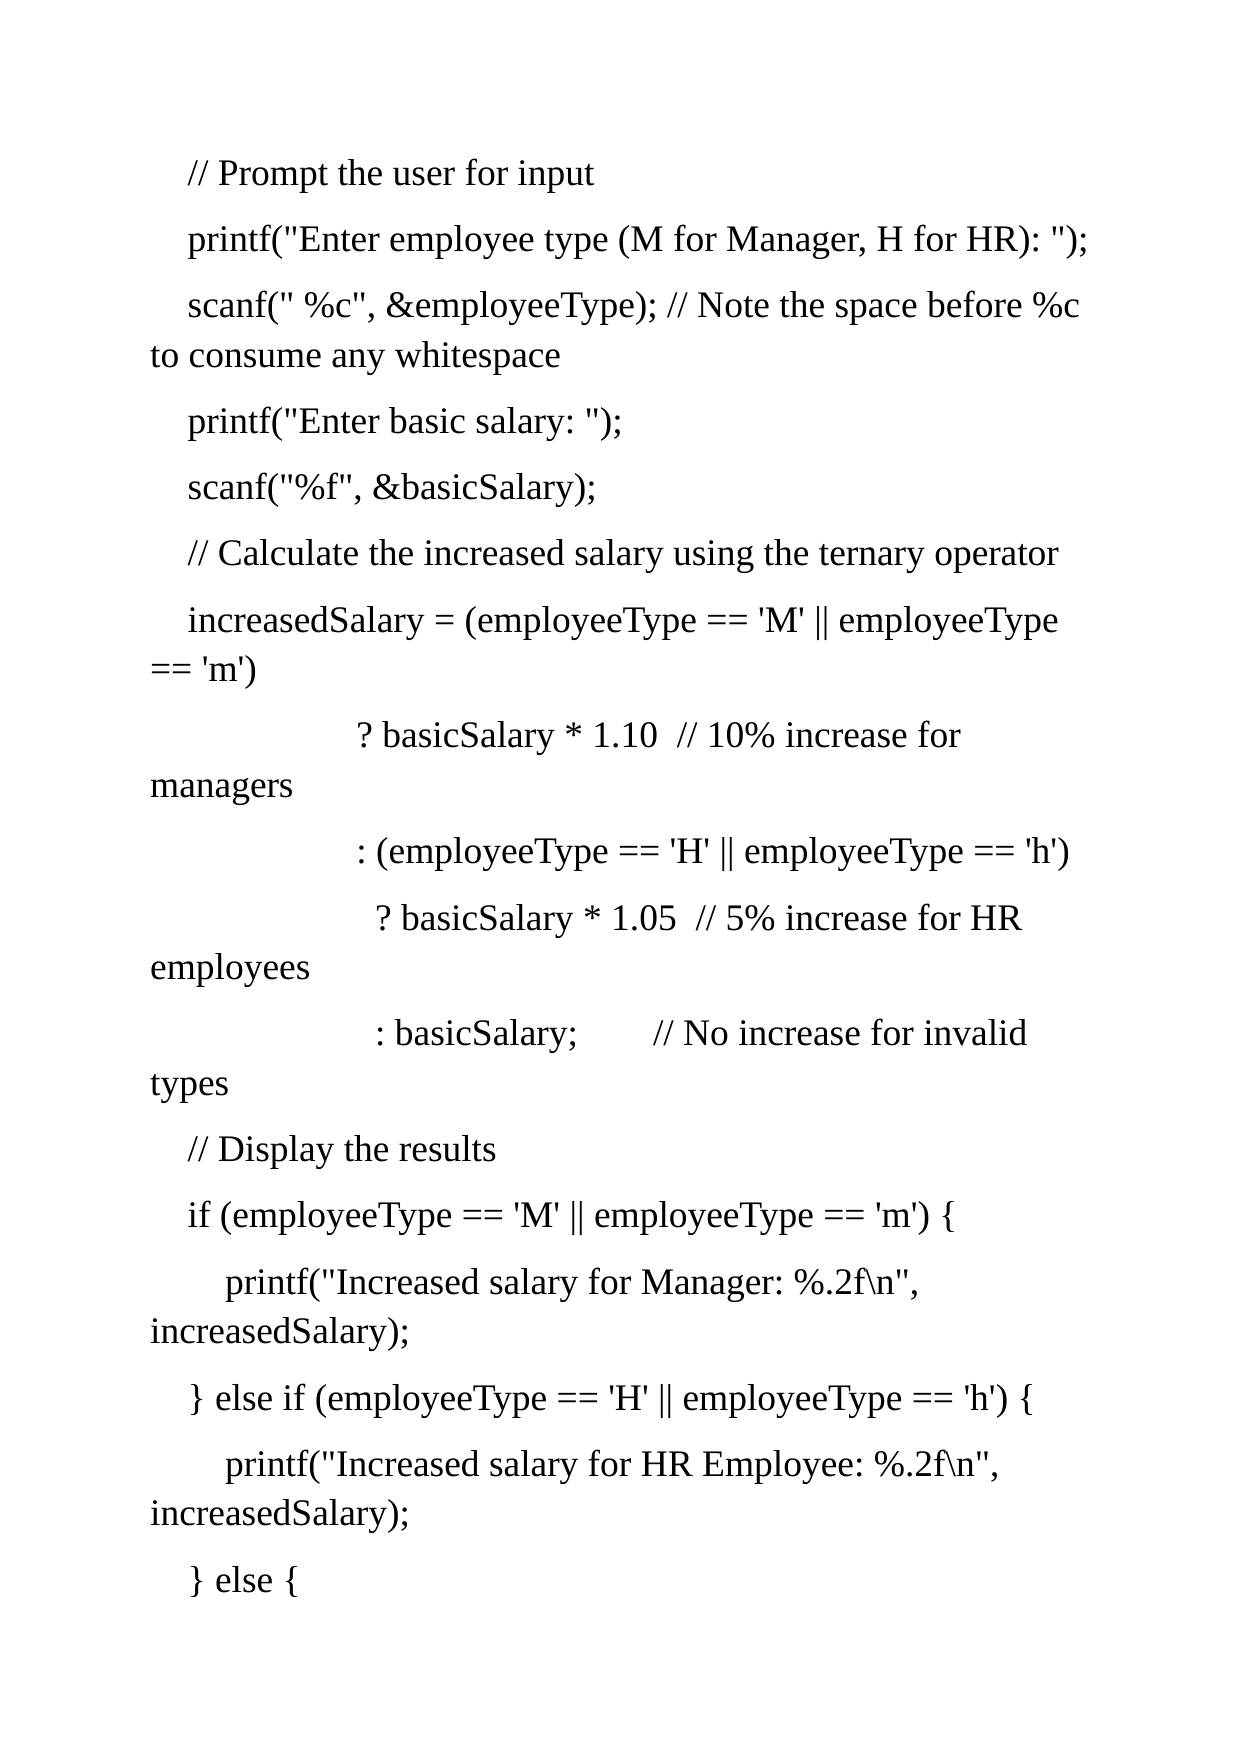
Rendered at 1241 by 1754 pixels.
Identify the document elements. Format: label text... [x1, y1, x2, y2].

text } else { [150, 1557, 1090, 1600]
text printf("Increased salary for HR Employee: %.2f\n", increasedSalary); [150, 1441, 1090, 1534]
text printf("Increased salary for Manager: %.2f\n", increasedSalary); [150, 1259, 1090, 1352]
text increasedSalary = (employeeType == 'M' || employeeType == 'm') [150, 597, 1090, 690]
text printf("Enter employee type (M for Manager, H for HR): "); [150, 216, 1090, 259]
text // Prompt the user for input [150, 150, 1090, 193]
text } else if (employeeType == 'H' || employeeType == 'h') { [150, 1375, 1090, 1418]
text ? basicSalary * 1.10 // 10% increase for managers [150, 713, 1090, 806]
text scanf(" %c", &employeeType); // Note the space before %c to consume any whitespace [150, 282, 1090, 375]
text scanf("%f", &basicSalary); [150, 464, 1090, 508]
text printf("Enter basic salary: "); [150, 398, 1090, 441]
text : (employeeType == 'H' || employeeType == 'h') [150, 829, 1090, 872]
text ? basicSalary * 1.05 // 5% increase for HR employees [150, 895, 1090, 988]
text // Display the results [150, 1127, 1090, 1170]
text : basicSalary; // No increase for invalid types [150, 1011, 1090, 1103]
text // Calculate the increased salary using the ternary operator [150, 531, 1090, 574]
text if (employeeType == 'M' || employeeType == 'm') { [150, 1193, 1090, 1236]
